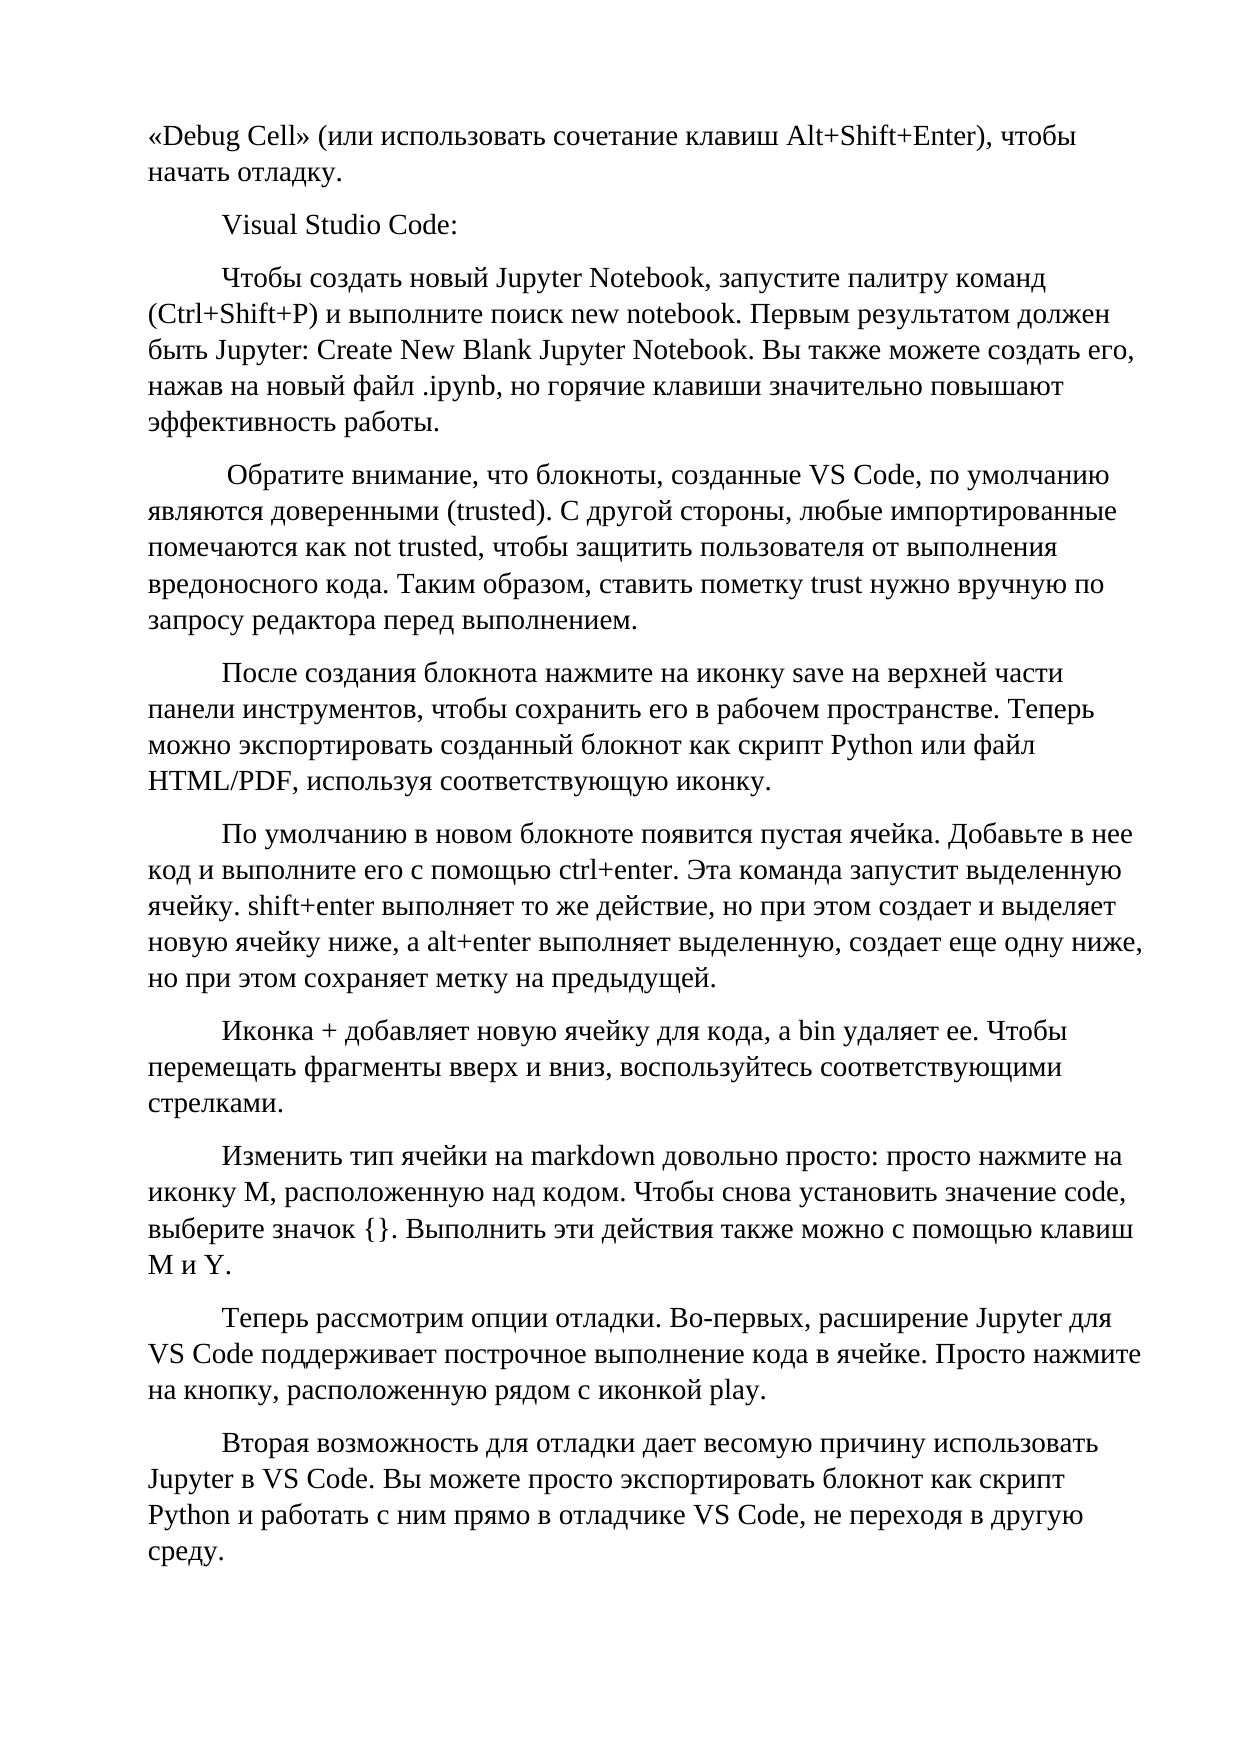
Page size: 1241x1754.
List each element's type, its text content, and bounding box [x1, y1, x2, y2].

text После создания блокнота нажмите на иконку save на верхней части панели инструментов, чтобы сохранить его в рабочем пространстве. Теперь можно экспортировать созданный блокнот как скрипт Python или файл HTML/PDF, используя соответствующую иконку. [148, 655, 1152, 797]
text По умолчанию в новом блокноте появится пустая ячейка. Добавьте в нее код и выполните его с помощью ctrl+enter. Эта команда запустит выделенную ячейку. shift+enter выполняет то же действие, но при этом создает и выделяет новую ячейку ниже, а alt+enter выполняет выделенную, создает еще одну ниже, но при этом сохраняет метку на предыдущей. [148, 816, 1152, 994]
text Visual Studio Code: [148, 207, 1152, 241]
text Чтобы создать новый Jupyter Notebook, запустите палитру команд (Ctrl+Shift+P) и выполните поиск new notebook. Первым результатом должен быть Jupyter: Create New Blank Jupyter Notebook. Вы также можете создать его, нажав на новый файл .ipynb, но горячие клавиши значительно повышают эффективность работы. [148, 260, 1152, 438]
text Обратите внимание, что блокноты, созданные VS Code, по умолчанию являются доверенными (trusted). С другой стороны, любые импортированные помечаются как not trusted, чтобы защитить пользователя от выполнения вредоносного кода. Таким образом, ставить пометку trust нужно вручную по запросу редактора перед выполнением. [148, 457, 1152, 635]
text Вторая возможность для отладки дает весомую причину использовать Jupyter в VS Code. Вы можете просто экспортировать блокнот как скрипт Python и работать с ним прямо в отладчике VS Code, не переходя в другую среду. [148, 1425, 1152, 1567]
text Иконка + добавляет новую ячейку для кода, а bin удаляет ее. Чтобы перемещать фрагменты вверх и вниз, воспользуйтесь соответствующими стрелками. [148, 1013, 1152, 1119]
text Изменить тип ячейки на markdown довольно просто: просто нажмите на иконку M, расположенную над кодом. Чтобы снова установить значение code, выберите значок {}. Выполнить эти действия также можно с помощью клавиш M и Y. [148, 1138, 1152, 1280]
text Теперь рассмотрим опции отладки. Во-первых, расширение Jupyter для VS Code поддерживает построчное выполнение кода в ячейке. Просто нажмите на кнопку, расположенную рядом с иконкой play. [148, 1300, 1152, 1406]
